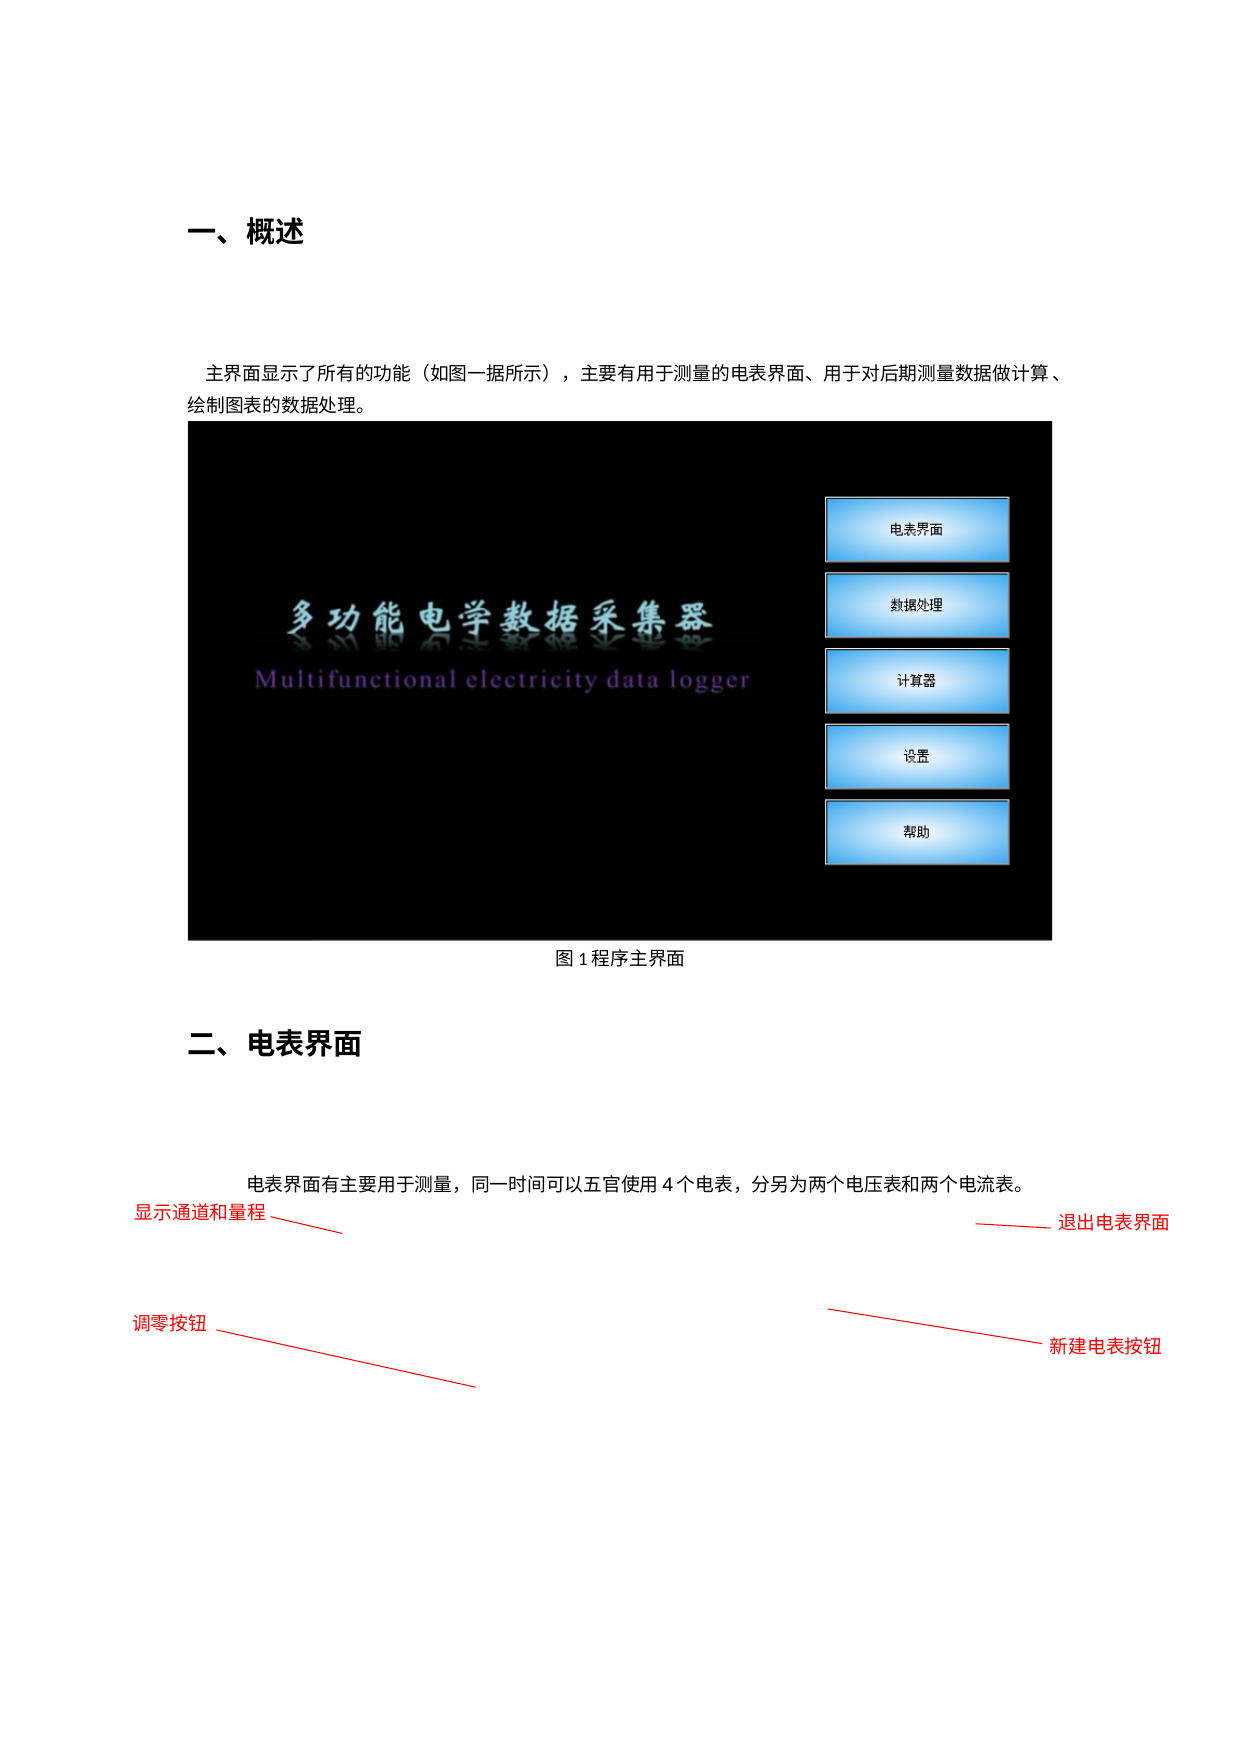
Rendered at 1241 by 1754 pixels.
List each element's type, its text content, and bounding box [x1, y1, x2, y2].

subtitle 一、概述 [187, 197, 1053, 262]
subtitle 电表界面 [187, 1009, 1053, 1074]
text 电表界面有主要用于测量，同一时间可以五官使用4个电表，分另为两个电压表和两个电流表。 [187, 1167, 1053, 1200]
text 主界面显示了所有的功能（如图一据所示），主要有用于测量的电表界面、用于对后期测量数据做计算、绘制图表的数据处理。 [187, 356, 1053, 421]
picture [187, 421, 1053, 941]
text 图 1 程序主界面 [187, 941, 1053, 973]
